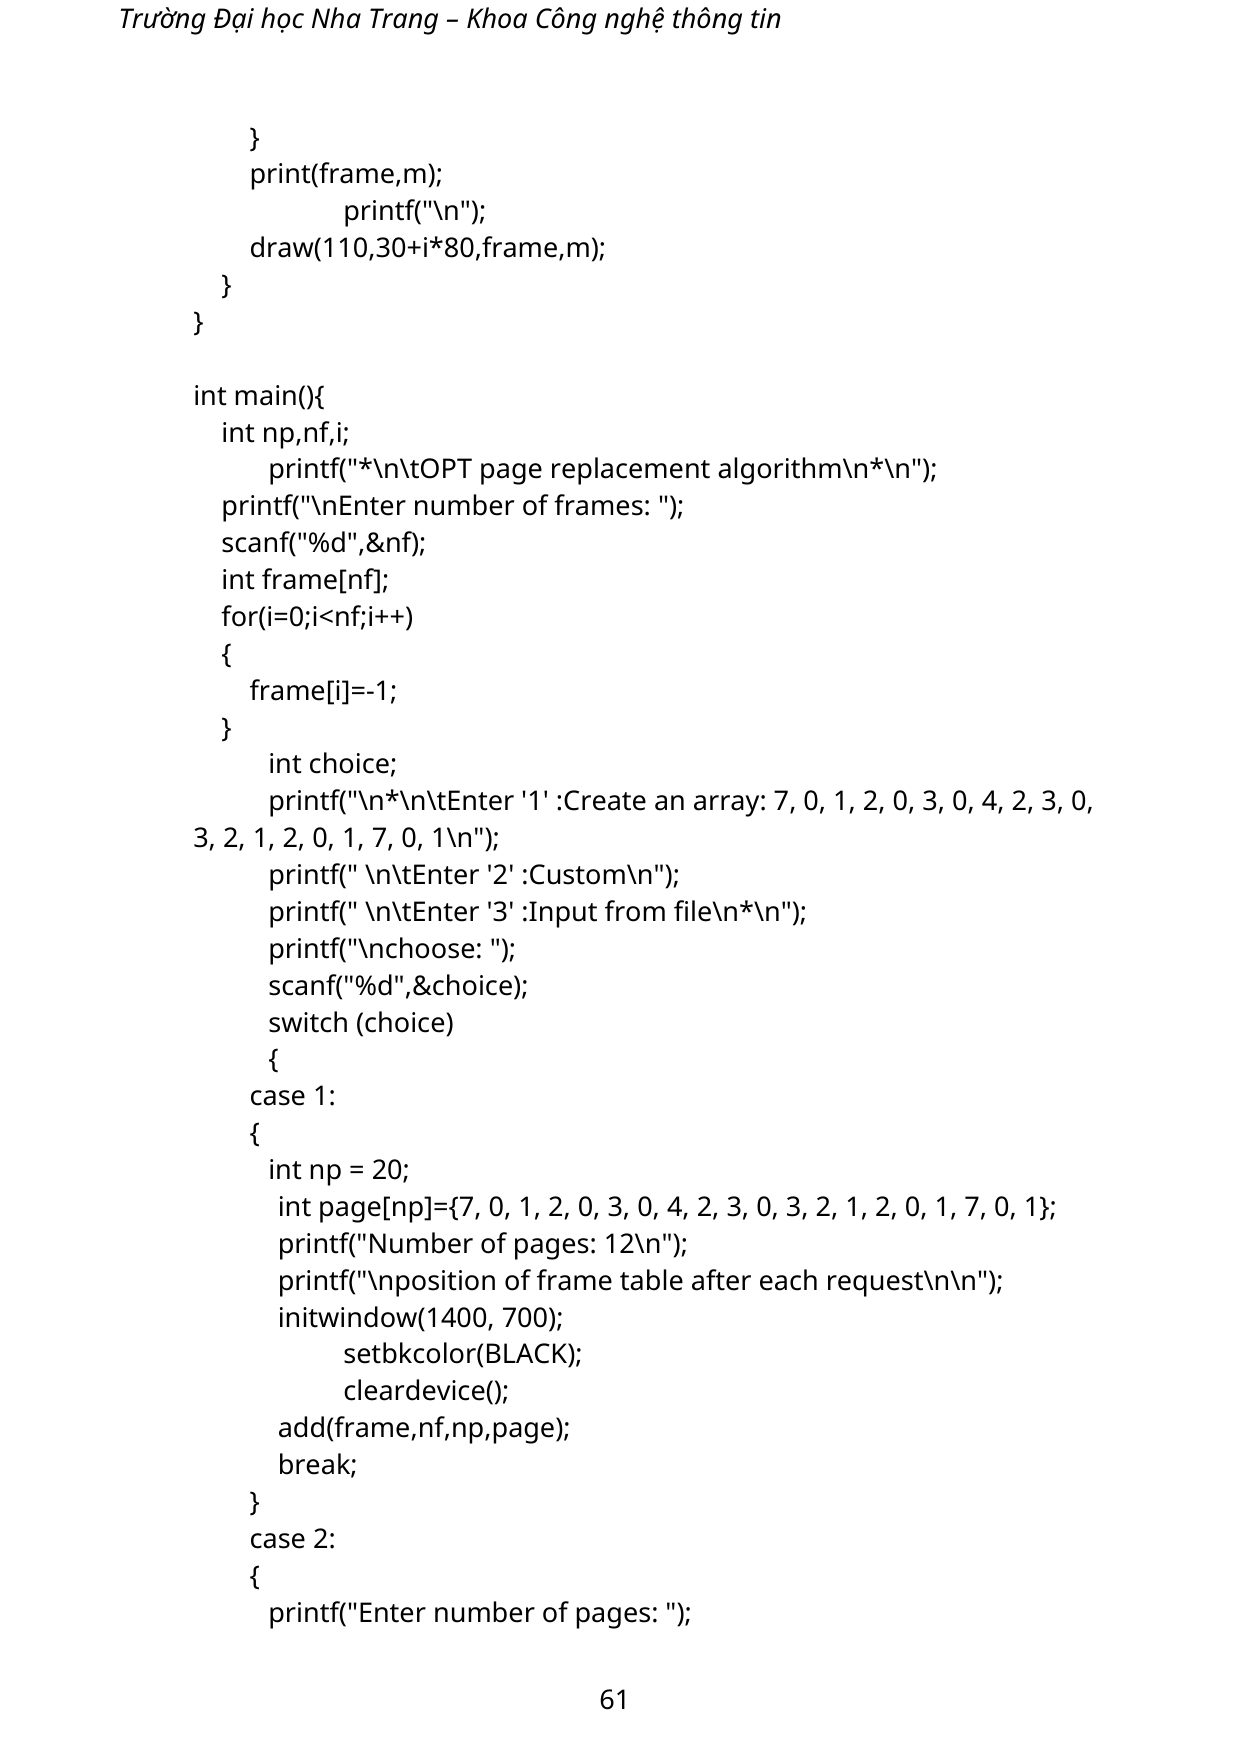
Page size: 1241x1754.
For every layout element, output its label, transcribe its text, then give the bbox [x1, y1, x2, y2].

text switch (choice) [193, 1003, 1111, 1040]
text cleardevice(); [193, 1372, 1111, 1409]
text printf("\n*\n\tEnter '1' :Create an array: 7, 0, 1, 2, 0, 3, 0, 4, 2, 3, 0, 3, 2, 1, 2, 0, 1, 7, 0, 1\n"); [193, 782, 1111, 856]
text { [193, 1556, 1111, 1593]
text } [193, 266, 1111, 302]
text { [193, 634, 1111, 671]
text print(frame,m); [193, 155, 1111, 192]
text } [193, 708, 1111, 745]
text break; [193, 1446, 1111, 1482]
text int np,nf,i; [193, 413, 1111, 450]
text } [193, 302, 1111, 339]
text initwindow(1400, 700); [193, 1298, 1111, 1335]
text } [193, 118, 1111, 155]
text scanf("%d",&nf); [193, 524, 1111, 561]
text setbkcolor(BLACK); [193, 1335, 1111, 1372]
text draw(110,30+i*80,frame,m); [193, 229, 1111, 266]
text int page[np]={7, 0, 1, 2, 0, 3, 0, 4, 2, 3, 0, 3, 2, 1, 2, 0, 1, 7, 0, 1}; [193, 1187, 1111, 1224]
text { [193, 1040, 1111, 1077]
text int main(){ [193, 376, 1111, 413]
text for(i=0;i<nf;i++) [193, 597, 1111, 634]
text { [193, 1114, 1111, 1151]
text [193, 1261, 1111, 1298]
text case 2: [193, 1519, 1111, 1556]
text printf(" \n\tEnter '3' :Input from file\n*\n"); [193, 892, 1111, 929]
text printf("\n"); [193, 192, 1111, 229]
text case 1: [193, 1077, 1111, 1114]
text } [193, 1482, 1111, 1519]
text int choice; [193, 745, 1111, 782]
text frame[i]=-1; [193, 671, 1111, 708]
text printf("*\n\tOPT page replacement algorithm\n*\n"); [193, 450, 1111, 487]
text int np = 20; [193, 1151, 1111, 1187]
text int frame[nf]; [193, 561, 1111, 597]
text scanf("%d",&choice); [193, 966, 1111, 1003]
text printf("\nchoose: "); [193, 929, 1111, 966]
text printf("\nEnter number of frames: "); [193, 487, 1111, 524]
text add(frame,nf,np,page); [193, 1409, 1111, 1446]
text printf("Enter number of pages: "); [193, 1593, 1111, 1630]
text printf("Number of pages: 12\n"); [193, 1224, 1111, 1261]
text printf(" \n\tEnter '2' :Custom\n"); [193, 856, 1111, 892]
